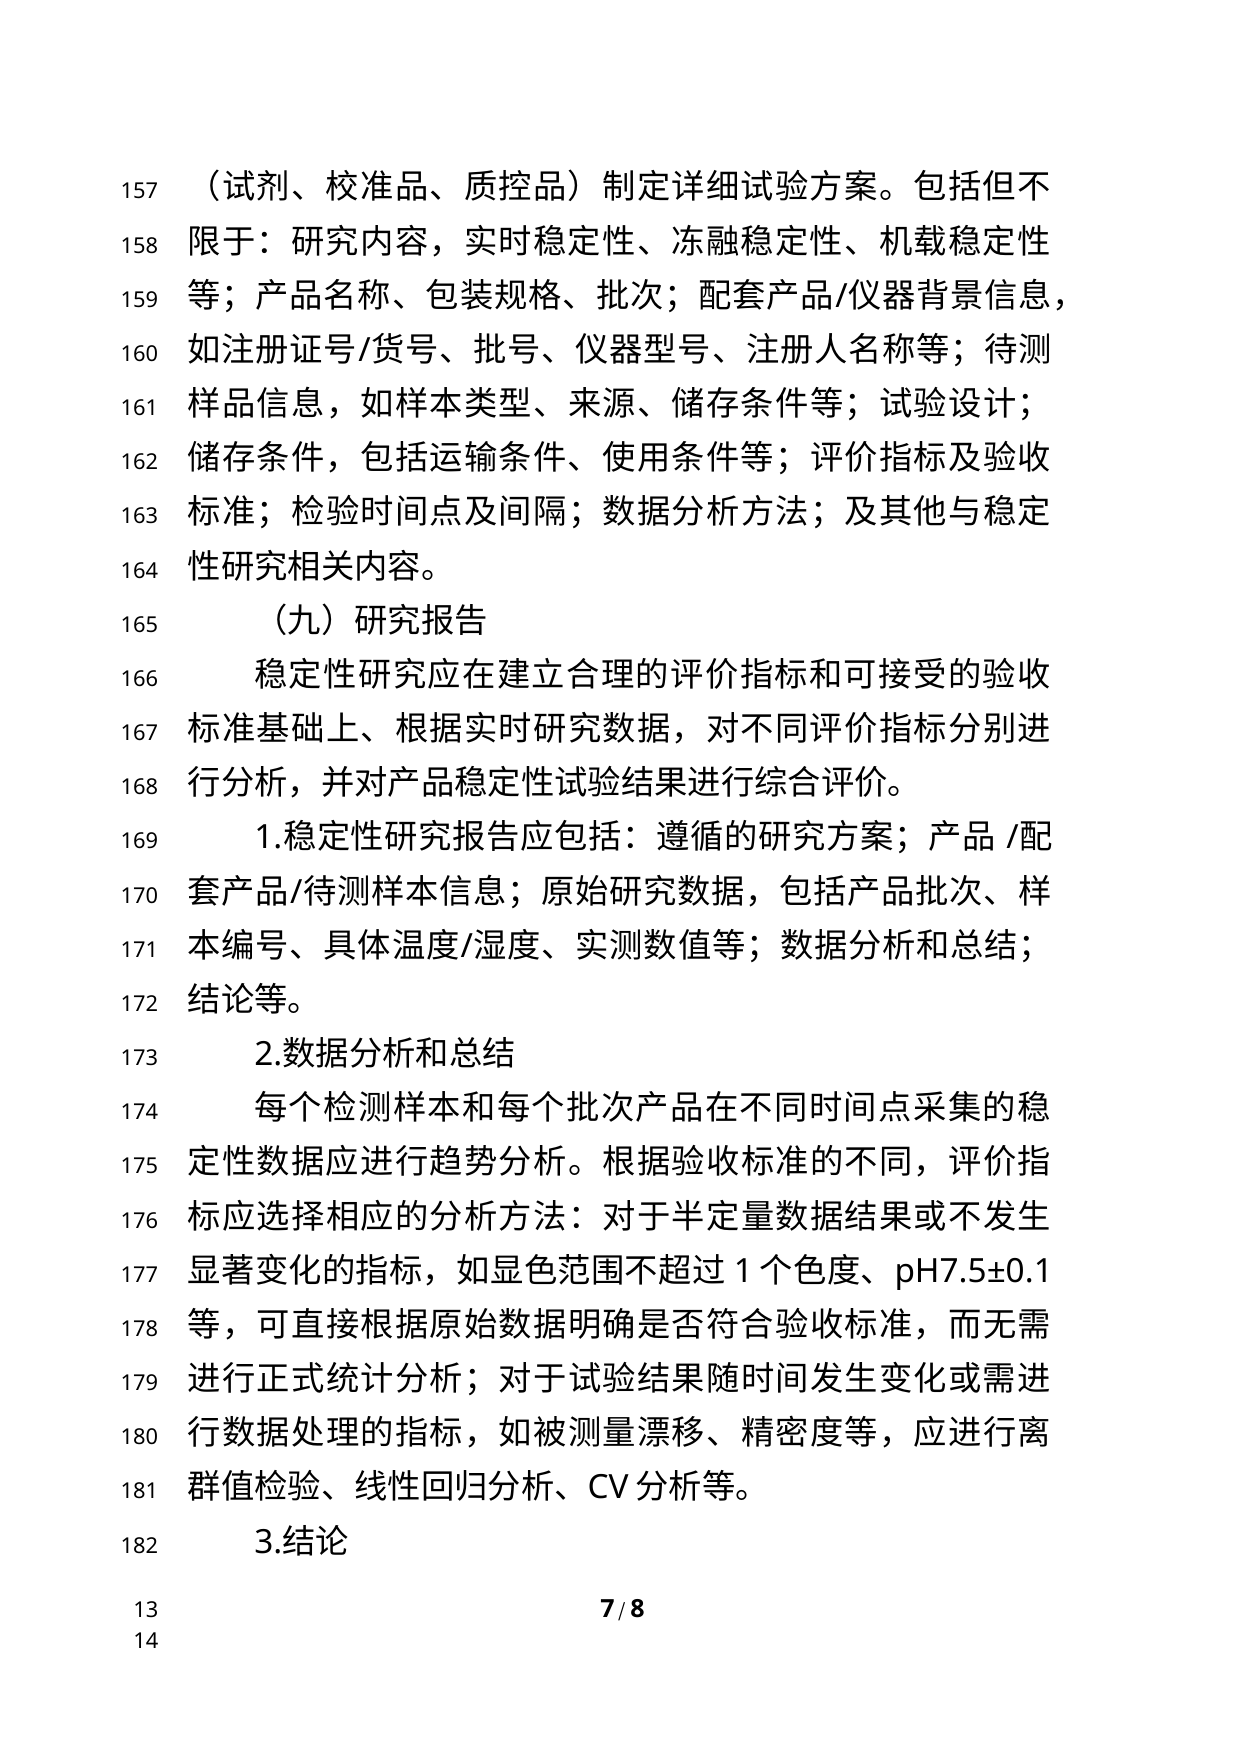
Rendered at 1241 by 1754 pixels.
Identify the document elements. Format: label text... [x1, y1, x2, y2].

text 1.稳定性研究报告应包括：遵循的研究方案；产品 /配套产品/待测样本信息；原始研究数据，包括产品批次、样本编号、具体温度/湿度、实测数值等；数据分析和总结；结论等。 [187, 806, 1053, 1022]
text （九）研究报告 [187, 589, 1053, 643]
text 3.结论 [187, 1510, 1053, 1564]
text 2.数据分析和总结 [187, 1022, 1053, 1076]
text 稳定性研究应在建立合理的评价指标和可接受的验收标准基础上、根据实时研究数据，对不同评价指标分别进行分析，并对产品稳定性试验结果进行综合评价。 [187, 643, 1053, 806]
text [187, 156, 1053, 589]
text 每个检测样本和每个批次产品在不同时间点采集的稳定性数据应进行趋势分析。根据验收标准的不同，评价指标应选择相应的分析方法：对于半定量数据结果或不发生显著变化的指标，如显色范围不超过1个色度、pH7.5±0.1等，可直接根据原始数据明确是否符合验收标准，而无需进行正式统计分析；对于试验结果随时间发生变化或需进行数据处理的指标，如被测量漂移、精密度等，应进行离群值检验、线性回归分析、CV分析等。 [187, 1076, 1053, 1510]
